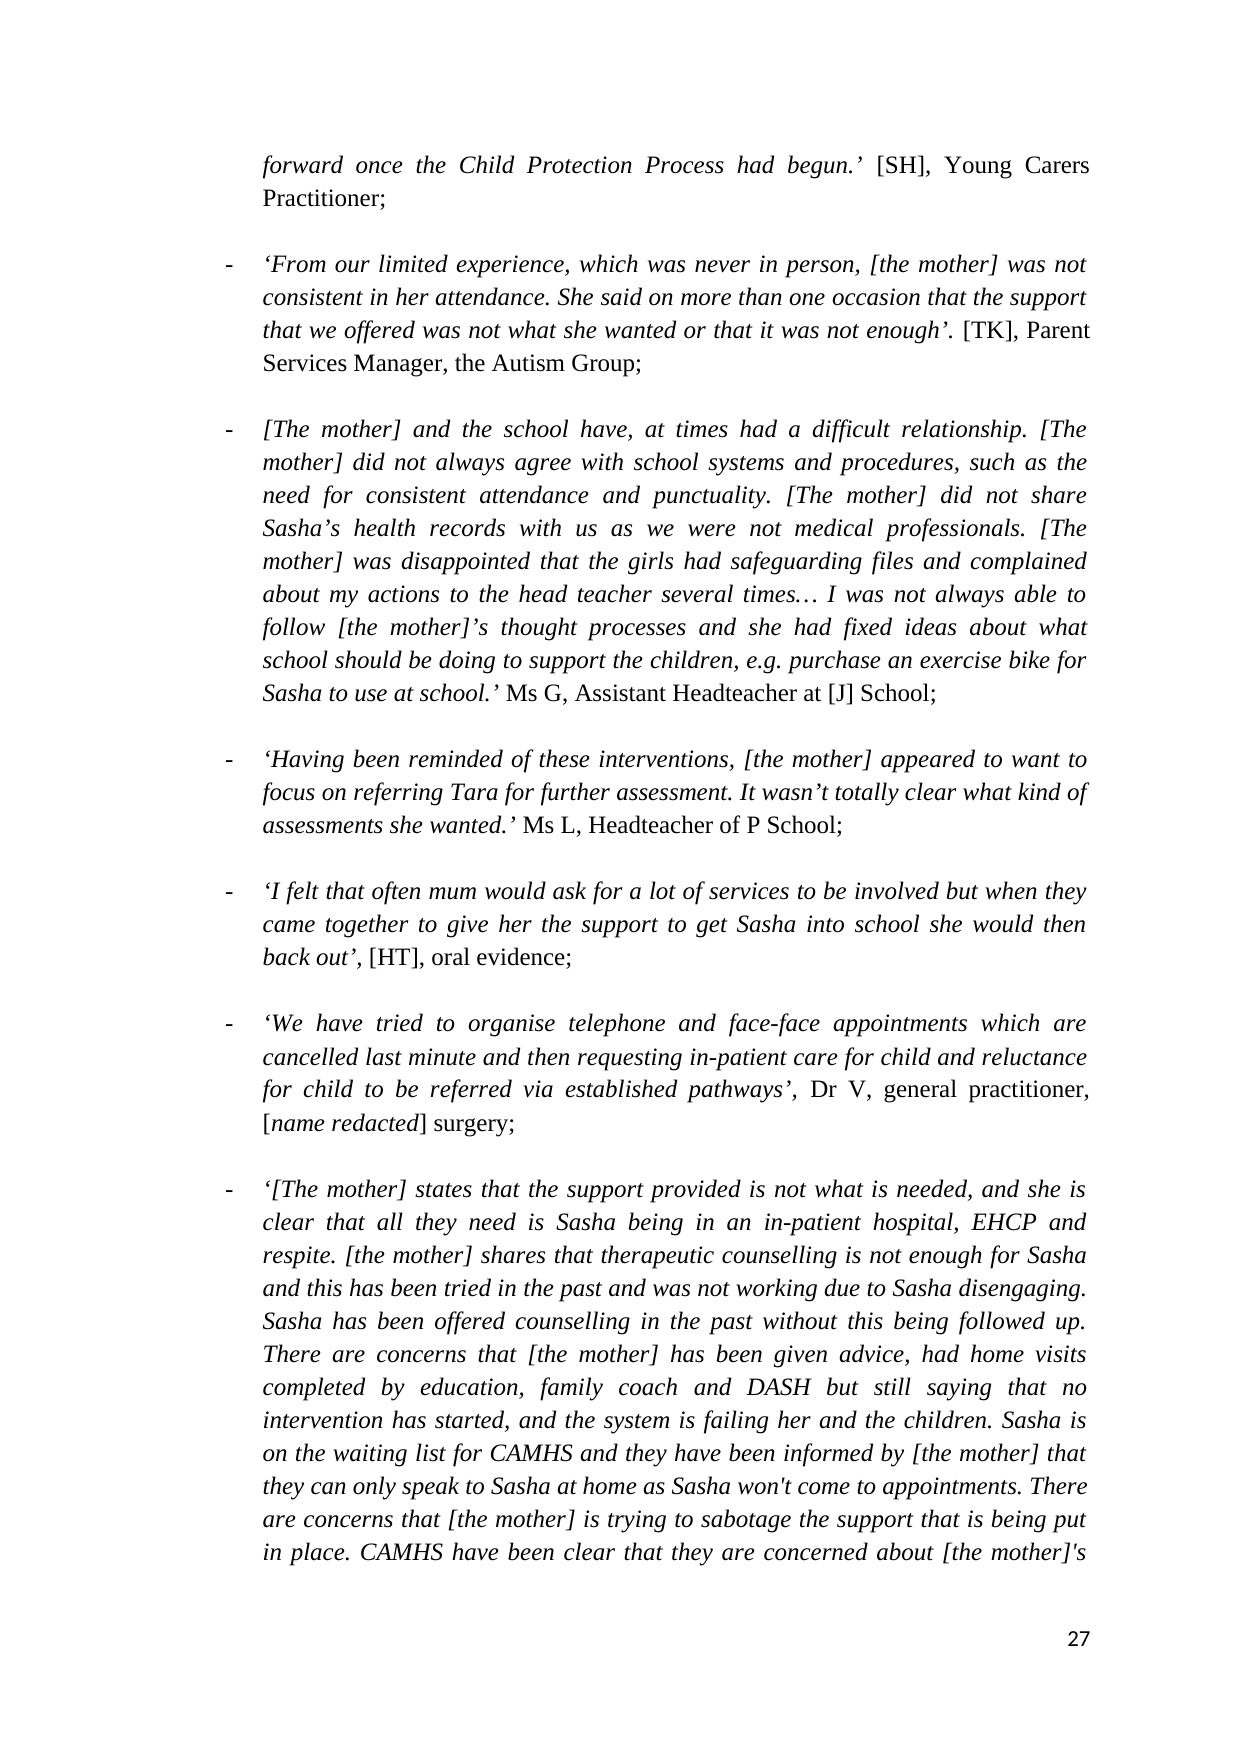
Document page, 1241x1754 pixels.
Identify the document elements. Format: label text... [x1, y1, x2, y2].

list ‘I felt that often mum would ask for a lot of services to be involved but when they came together to give her the support to get Sasha into school she would then back out’, [HT], oral evidence; [225, 876, 1090, 971]
list ‘Having been reminded of these interventions, [the mother] appeared to want to focus on referring Tara for further assessment. It wasn’t totally clear what kind of assessments she wanted.’ Ms L, Headteacher of P School; [225, 744, 1090, 839]
list [The mother] and the school have, at times had a difficult relationship. [The mother] did not always agree with school systems and procedures, such as the need for consistent attendance and punctuality. [The mother] did not share Sasha’s health records with us as we were not medical professionals. [The mother] was disappointed that the girls had safeguarding files and complained about my actions to the head teacher several times… I was not always able to follow [the mother]’s thought processes and she had fixed ideas about what school should be doing to support the children, e.g. purchase an exercise bike for Sasha to use at school.’ Ms G, Assistant Headteacher at [J] School; [225, 414, 1090, 707]
list ‘We have tried to organise telephone and face-face appointments which are cancelled last minute and then requesting in-patient care for child and reluctance for child to be referred via established pathways’, Dr V, general practitioner, [name redacted] surgery; [225, 1008, 1090, 1136]
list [225, 1174, 1090, 1566]
list ‘From our limited experience, which was never in person, [the mother] was not consistent in her attendance. She said on more than one occasion that the support that we offered was not what she wanted or that it was not enough’. [TK], Parent Services Manager, the Autism Group; [225, 249, 1090, 377]
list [225, 150, 1090, 212]
